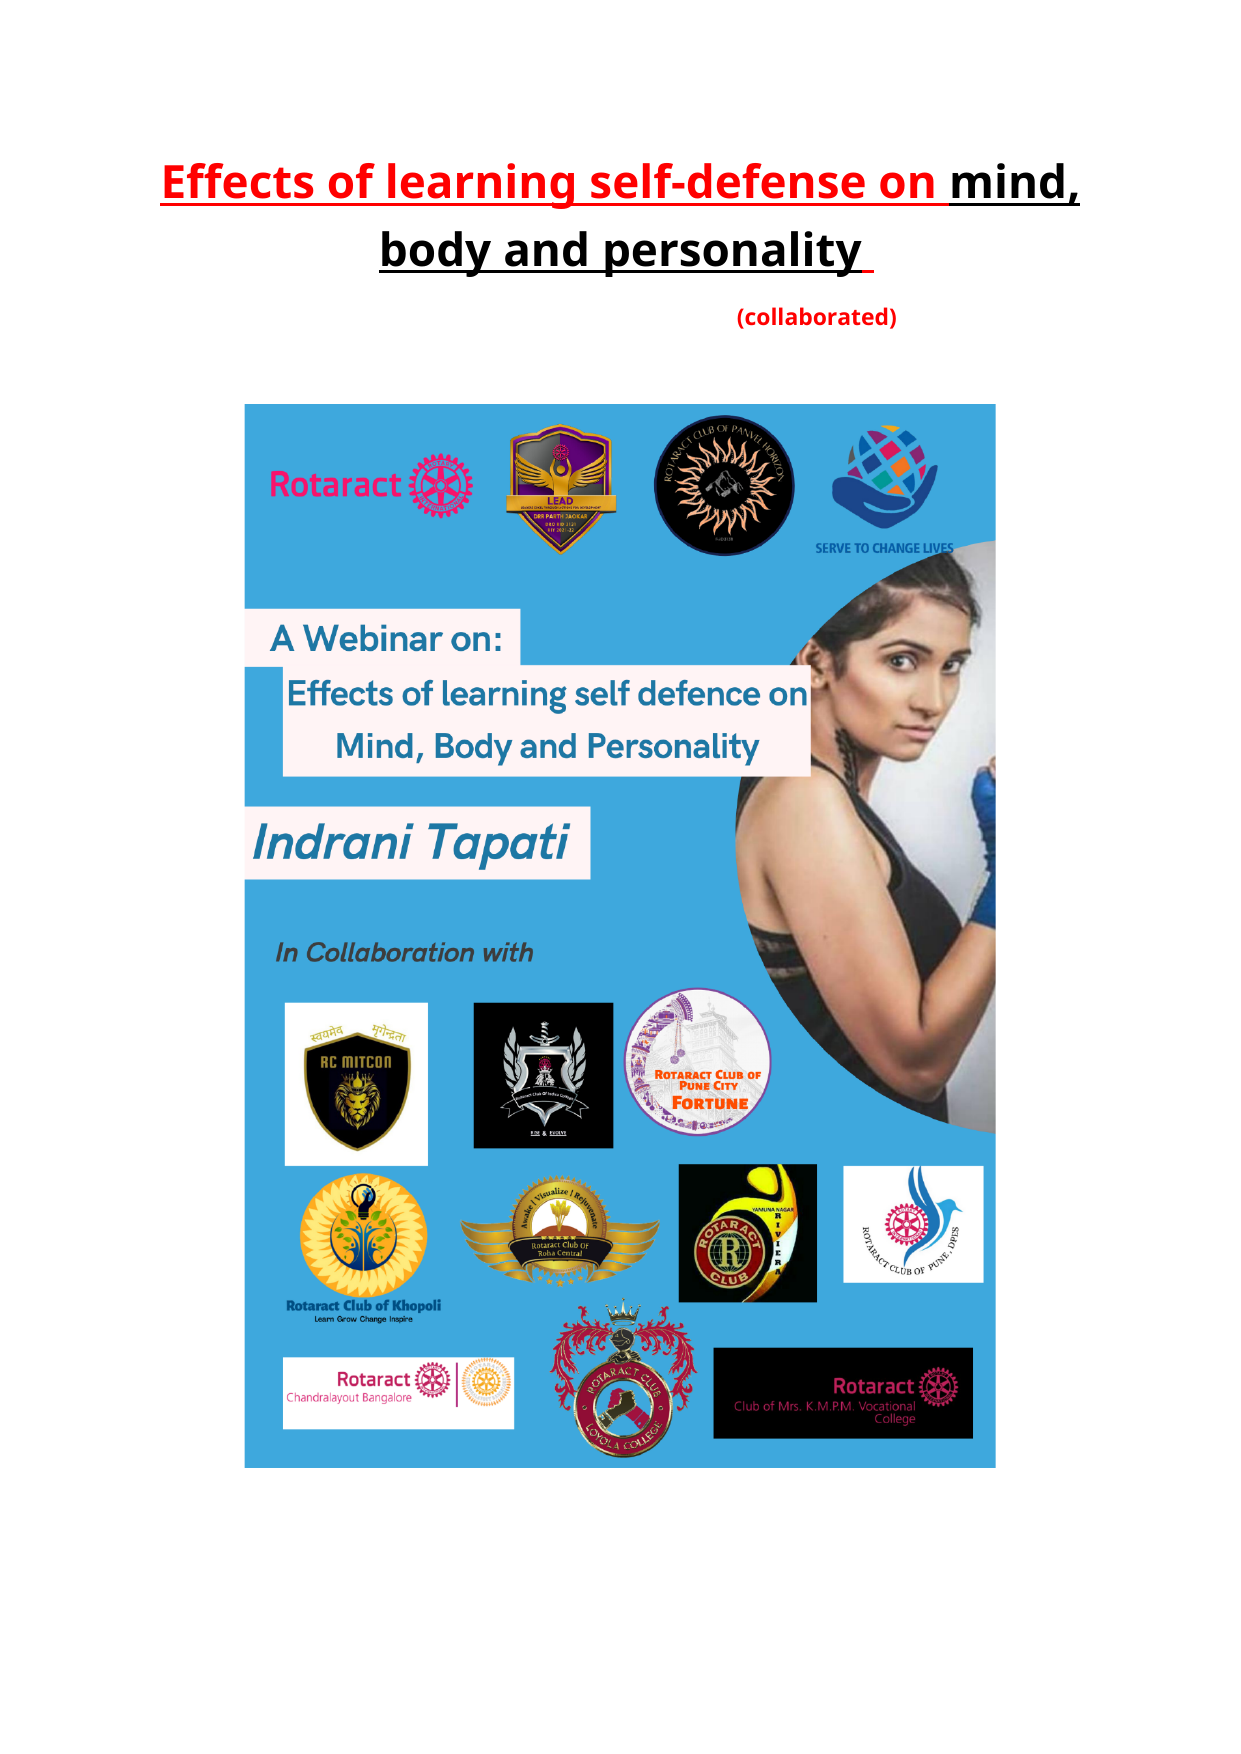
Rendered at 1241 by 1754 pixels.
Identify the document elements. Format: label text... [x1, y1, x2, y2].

text (collaborated) [150, 301, 1090, 332]
picture [244, 404, 996, 1468]
text Effects of learning self-defense on mind, body and personality [150, 150, 1090, 280]
